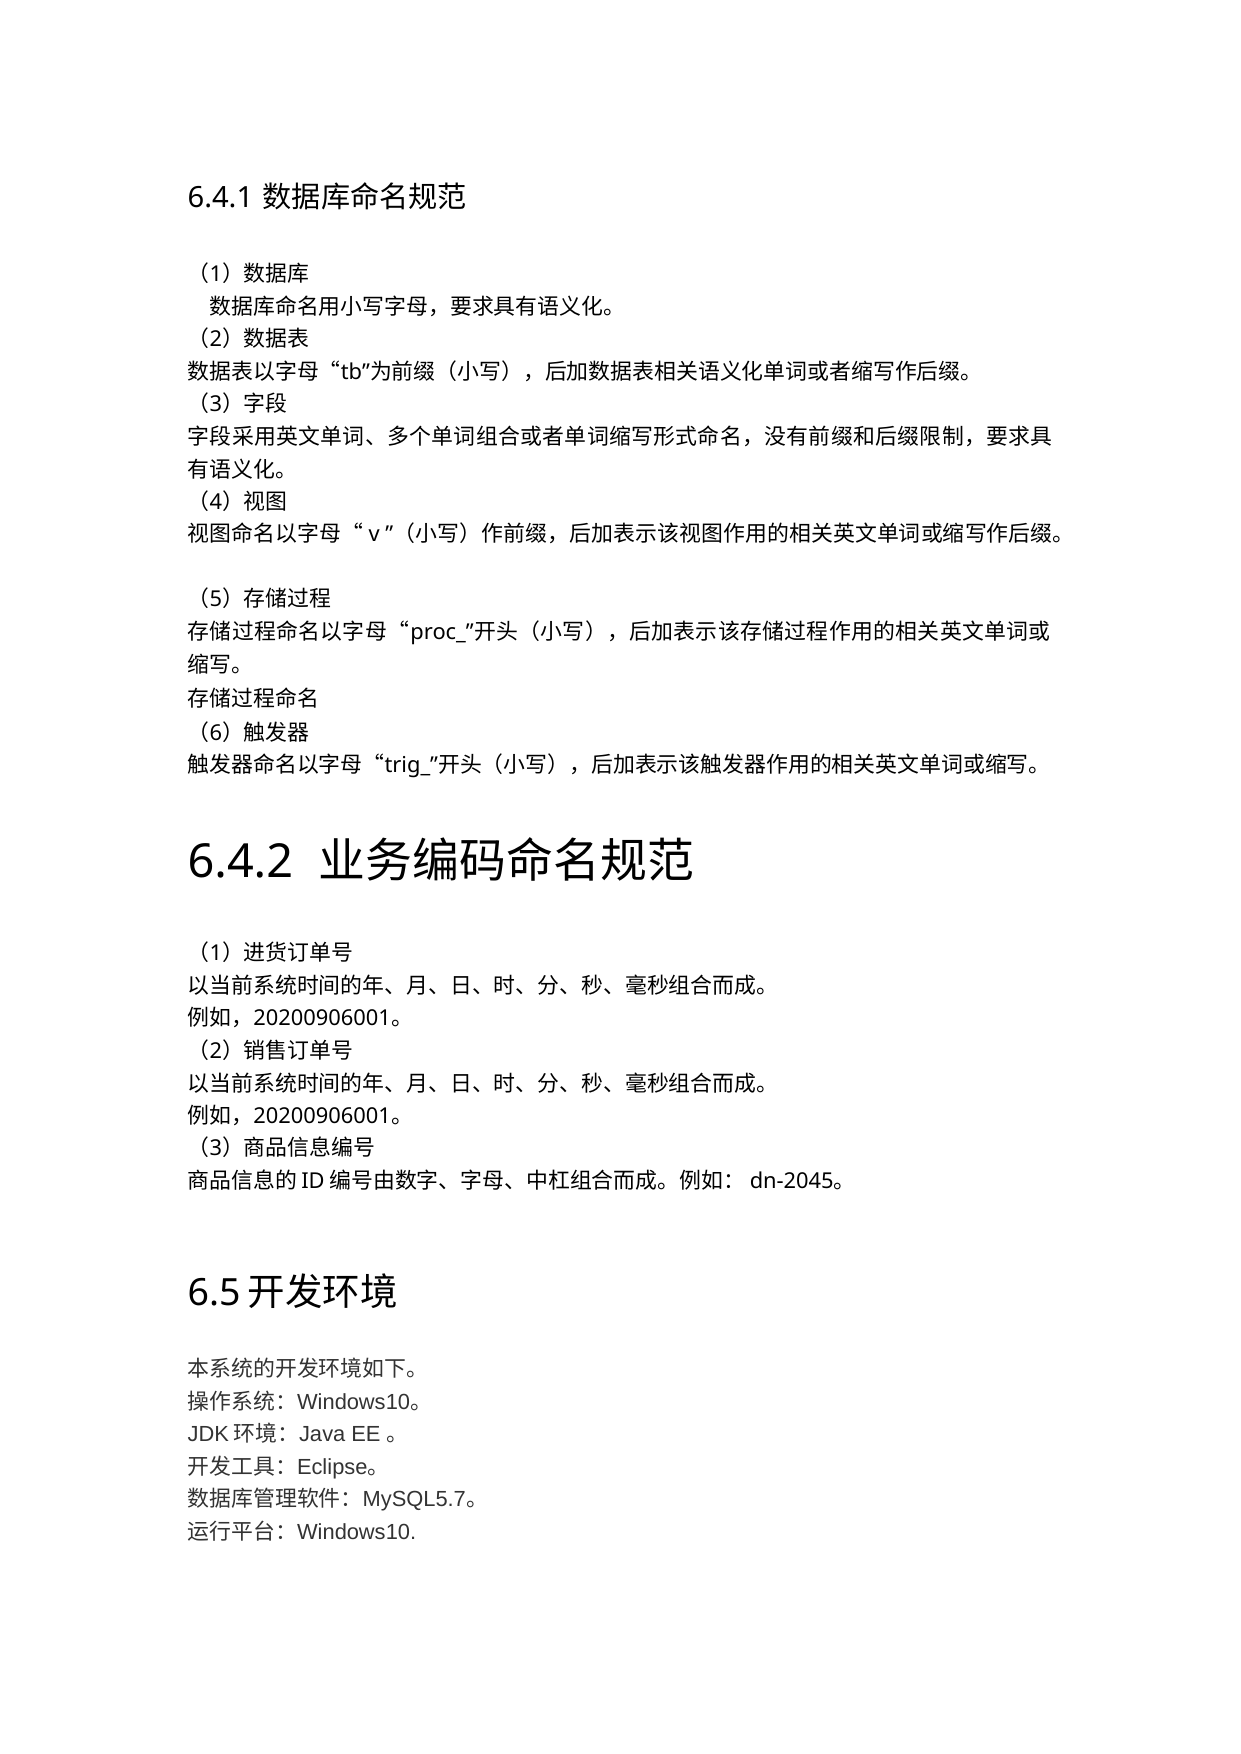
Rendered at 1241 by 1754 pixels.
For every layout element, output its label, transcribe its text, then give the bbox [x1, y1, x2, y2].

text 例如，20200906001。 （2）销售订单号 [187, 1000, 1053, 1065]
subtitle 数据库命名规范 [187, 162, 1053, 227]
text （1）数据库 数据库命名用小写字母，要求具有语义化。 [187, 256, 1053, 321]
text （3）字段 字段采用英文单词、多个单词组合或者单词缩写形式命名，没有前缀和后缀限制，要求具有语义化。 [187, 386, 1053, 484]
text （5）存储过程 存储过程命名以字母“proc_”开头（小写），后加表示该存储过程作用的相关英文单词或缩写。 [187, 581, 1053, 679]
text （1）进货订单号 [187, 935, 1053, 968]
text （3）商品信息编号 商品信息的ID编号由数字、字母、中杠组合而成。例如： dn-2045。 [187, 1130, 1053, 1228]
text （6）触发器 触发器命名以字母“trig_”开头（小写），后加表示该触发器作用的相关英文单词或缩写。 [187, 714, 1053, 779]
text 例如，20200906001。 [187, 1098, 1053, 1130]
subtitle 开发环境 [187, 1257, 1053, 1322]
subtitle 业务编码命名规范 [187, 808, 1053, 906]
text （4）视图 视图命名以字母“ v ”（小写）作前缀，后加表示该视图作用的相关英文单词或缩写作后缀。 [187, 484, 1053, 581]
text （2）数据表 数据表以字母“tb”为前缀（小写），后加数据表相关语义化单词或者缩写作后缀。 [187, 321, 1053, 386]
text 以当前系统时间的年、月、日、时、分、秒、毫秒组合而成。 [187, 1065, 1053, 1098]
text 本系统的开发环境如下。 操作系统：Windows10。 JDK环境：Java EE 。 开发工具：Eclipse。 数据库管理软件：MySQL5.7。 运行平台：Windows10. [187, 1351, 1053, 1546]
text 以当前系统时间的年、月、日、时、分、秒、毫秒组合而成。 [187, 968, 1053, 1000]
table_header 存储过程命名 [186, 679, 327, 714]
